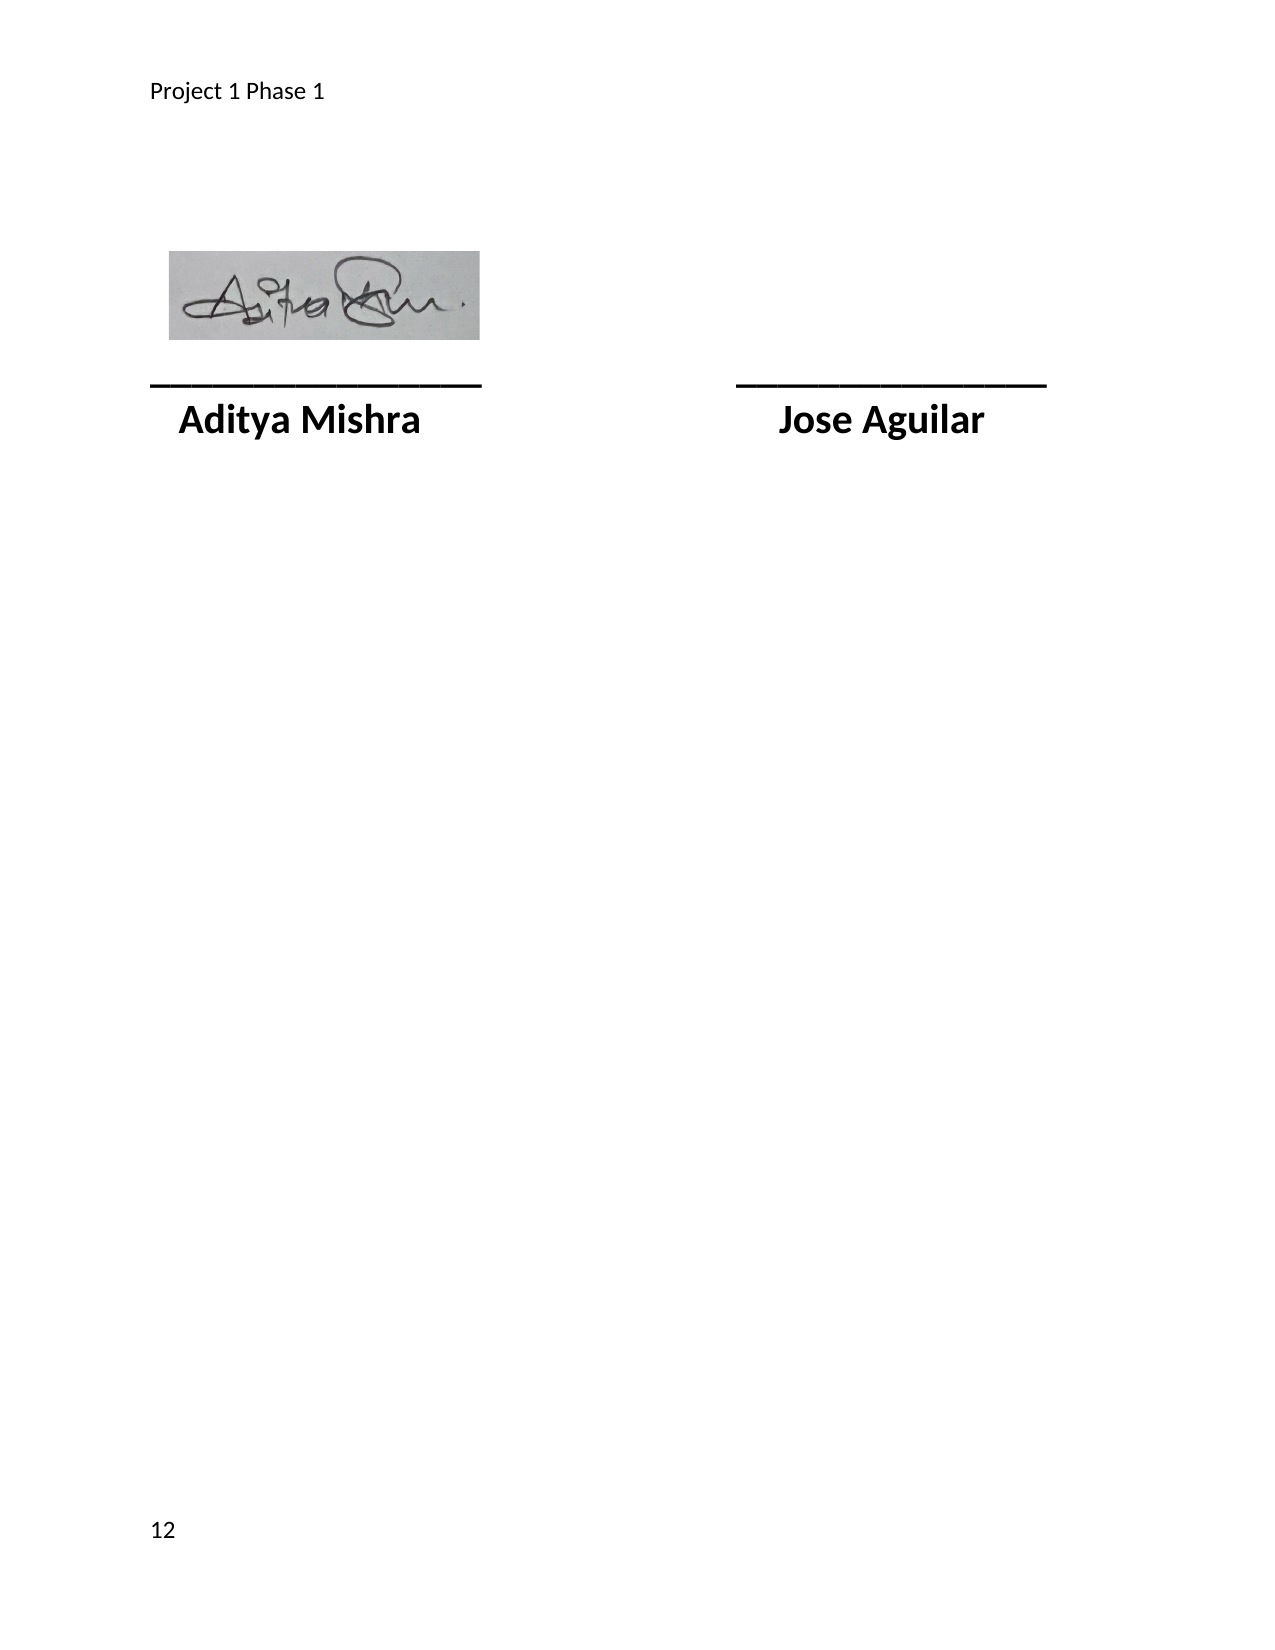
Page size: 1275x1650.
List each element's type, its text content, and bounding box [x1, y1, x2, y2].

text Aditya Mishra Jose Aguilar [150, 393, 1125, 444]
text ________________ _______________ [150, 342, 1125, 393]
